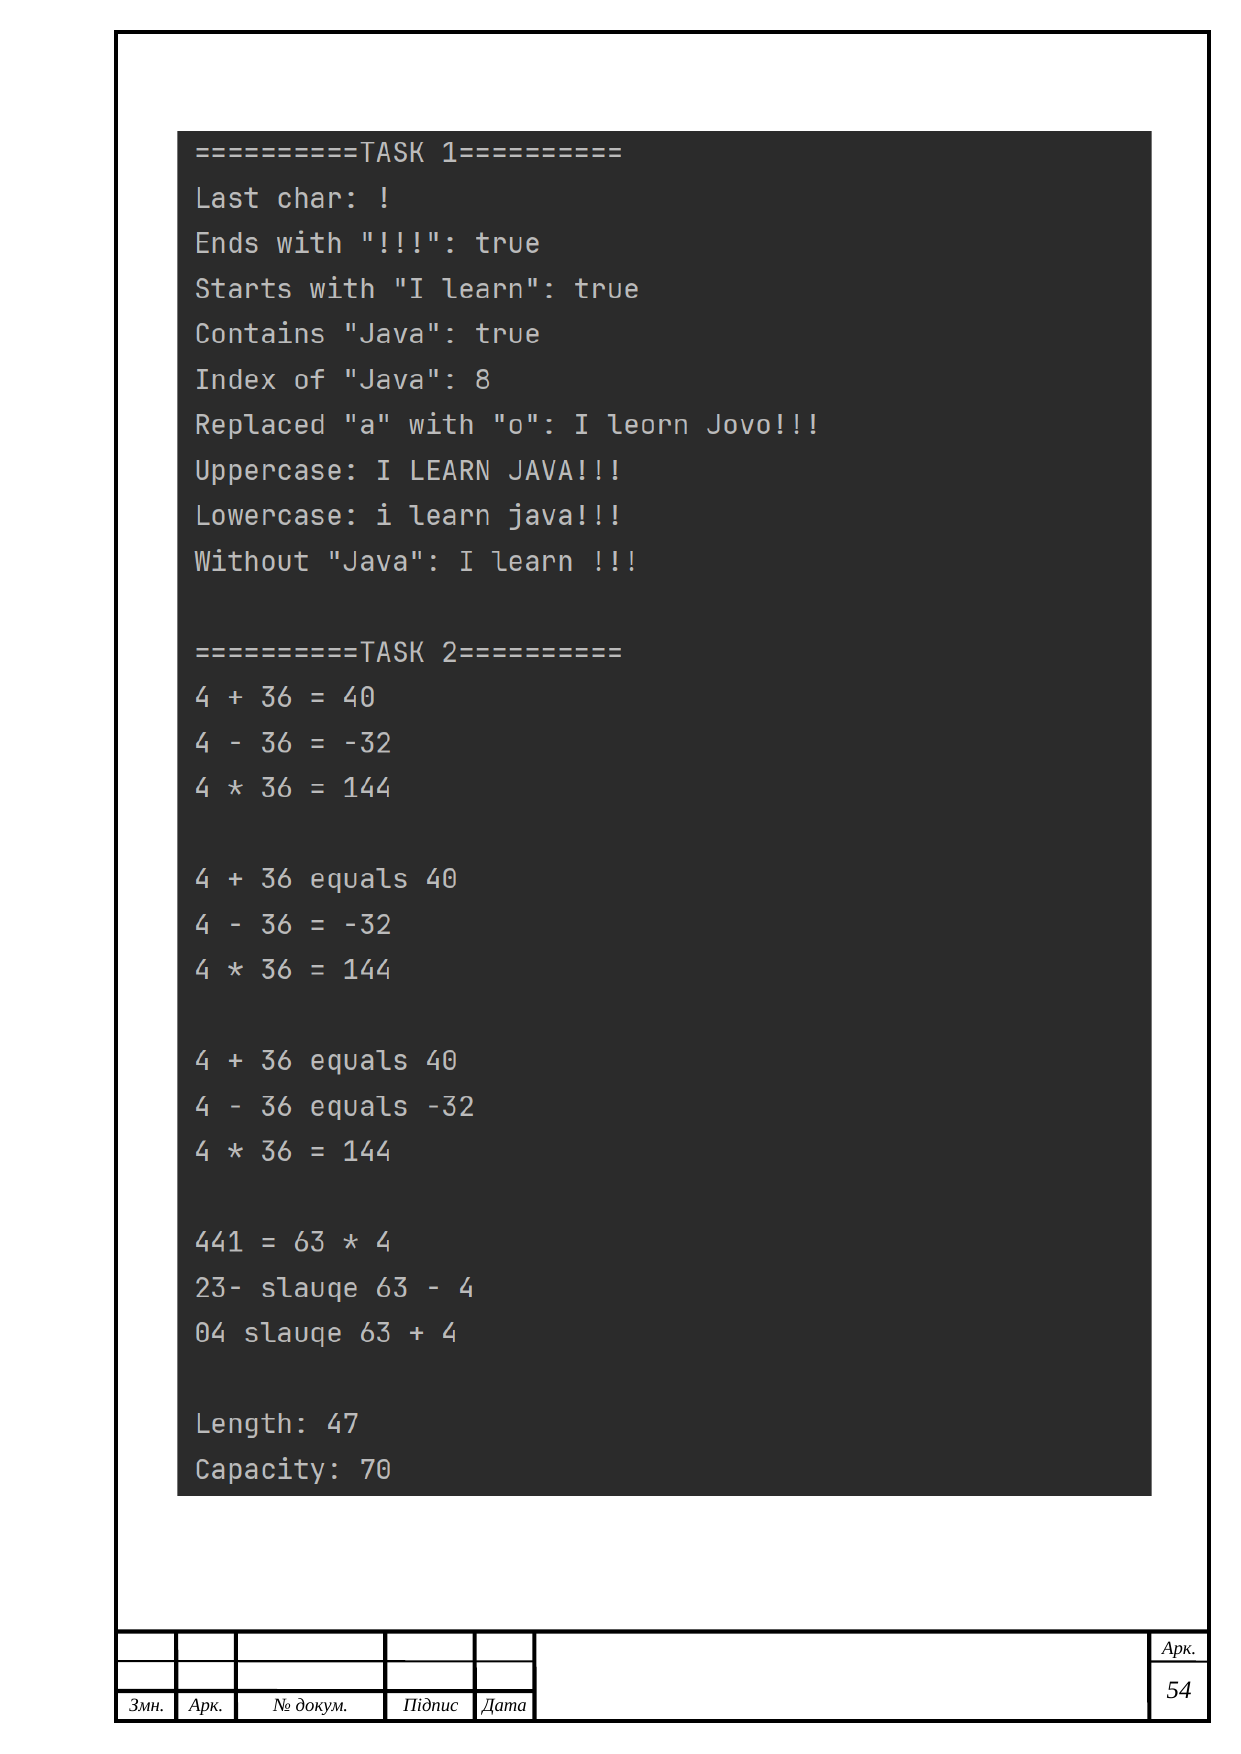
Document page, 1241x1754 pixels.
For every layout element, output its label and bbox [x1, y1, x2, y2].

picture [177, 131, 1152, 1496]
